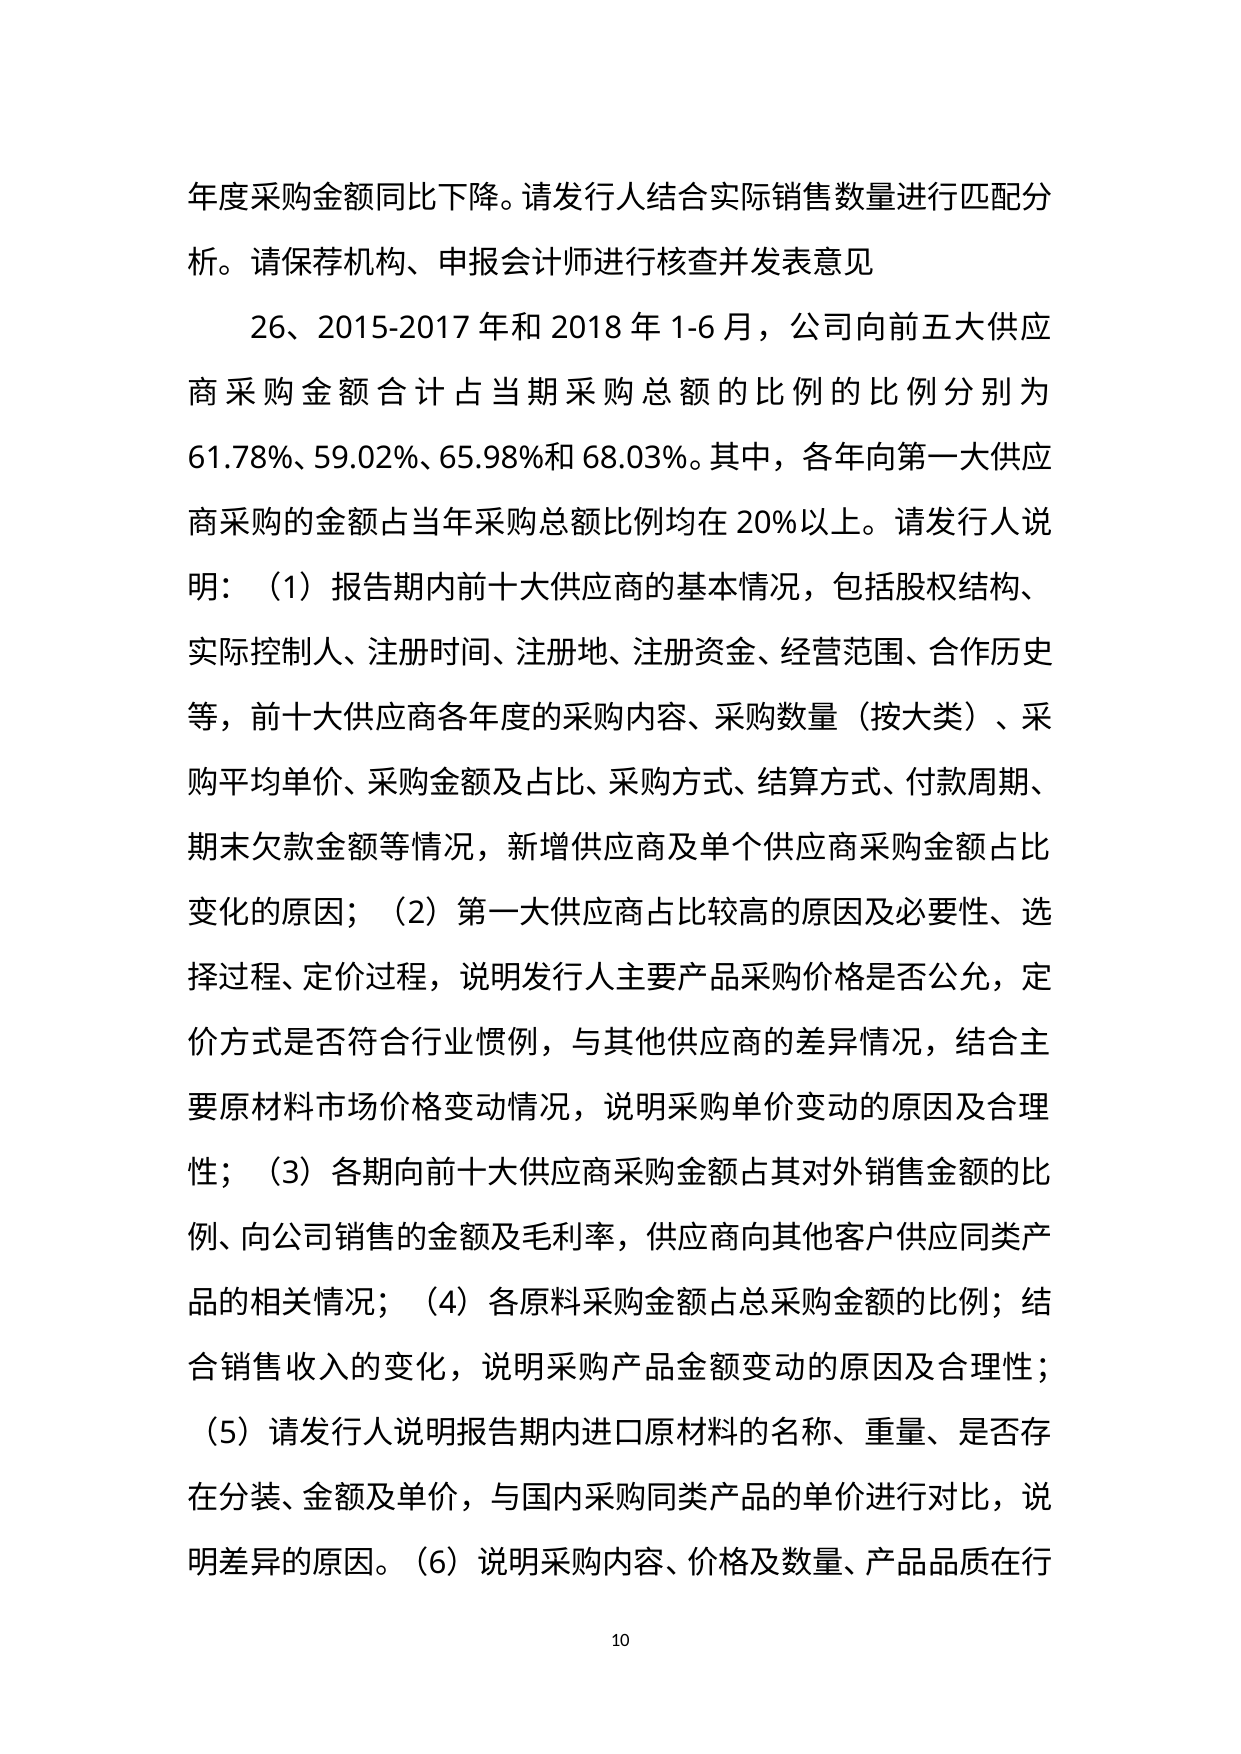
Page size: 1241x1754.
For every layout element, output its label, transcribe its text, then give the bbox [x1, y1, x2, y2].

list 根据招股说明书披露，发行人包装材料及其他在2017年度采购金额同比下降。请发行人结合实际销售数量进行匹配分析。请保荐机构、申报会计师进行核查并发表意见 [187, 227, 1053, 422]
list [187, 162, 1053, 227]
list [187, 422, 1053, 1592]
